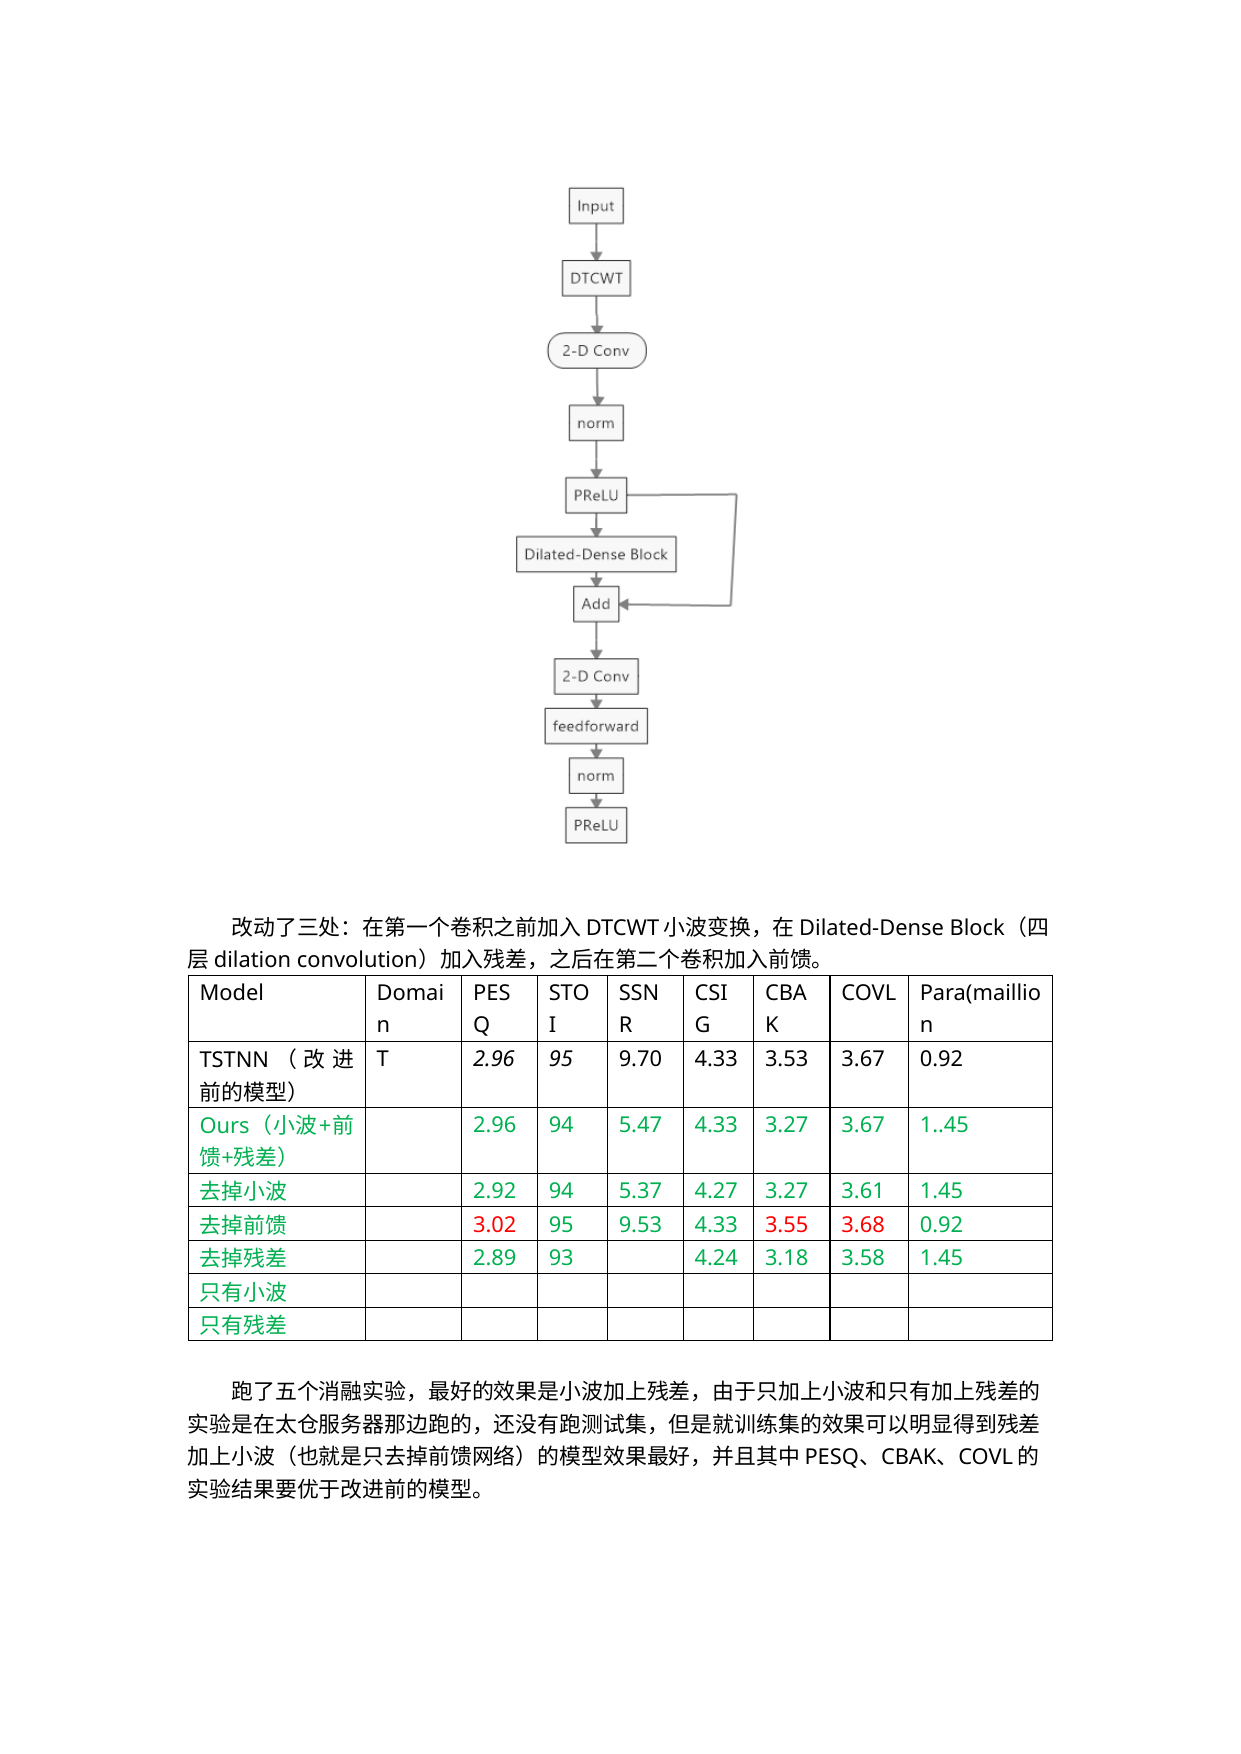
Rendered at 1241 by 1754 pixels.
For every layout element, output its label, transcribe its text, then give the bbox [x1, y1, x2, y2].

table_cell T [366, 1042, 461, 1107]
picture [482, 162, 759, 879]
table_cell [366, 1308, 461, 1340]
table_cell [754, 1274, 829, 1307]
table_cell 95 [538, 1207, 607, 1240]
table_cell 3.53 [754, 1042, 829, 1107]
table_cell 3.68 [831, 1207, 908, 1240]
table_cell [538, 1274, 607, 1307]
table_cell 去掉前馈 [189, 1207, 365, 1240]
table_cell [684, 1274, 753, 1307]
table_cell 3.55 [754, 1207, 829, 1240]
table_cell 2.96 [462, 1108, 537, 1173]
table_cell 2.96 [462, 1042, 537, 1107]
table_cell 3.02 [462, 1207, 537, 1240]
table_cell 只有残差 [189, 1308, 365, 1340]
table_cell TSTNN（改进前的模型） [189, 1042, 365, 1107]
table_cell [831, 1274, 908, 1307]
table_cell [366, 1207, 461, 1240]
table_cell 1..45 [909, 1108, 1052, 1173]
table_header Model [189, 976, 365, 1041]
table_cell 94 [538, 1108, 607, 1173]
table_cell [366, 1108, 461, 1173]
table_cell [366, 1174, 461, 1206]
table_cell 0.92 [909, 1207, 1052, 1240]
table_cell 93 [538, 1241, 607, 1273]
table_cell 只有小波 [189, 1274, 365, 1307]
table_header CSIG [684, 976, 753, 1041]
table_cell 3.67 [831, 1108, 908, 1173]
text 改动了三处：在第一个卷积之前加入DTCWT小波变换，在Dilated-Dense Block（四层dilation convolution）加入残差，之后在第二个卷积加入前馈。 [187, 909, 1053, 974]
table_cell 3.61 [831, 1174, 908, 1206]
table_cell [366, 1241, 461, 1273]
table_header STOI [538, 976, 607, 1041]
table_cell 3.18 [754, 1241, 829, 1273]
table_cell 9.70 [608, 1042, 683, 1107]
table_cell 4.27 [684, 1174, 753, 1206]
table_cell 4.33 [684, 1108, 753, 1173]
table_cell 4.33 [684, 1042, 753, 1107]
table_cell 95 [538, 1042, 607, 1107]
text 跑了五个消融实验，最好的效果是小波加上残差，由于只加上小波和只有加上残差的实验是在太仓服务器那边跑的，还没有跑测试集，但是就训练集的效果可以明显得到残差加上小波（也就是只去掉前馈网络）的模型效果最好，并且其中PESQ、CBAK、COVL的实验结果要优于改进前的模型。 [187, 1374, 1053, 1504]
table_cell [608, 1274, 683, 1307]
table_cell [754, 1308, 829, 1340]
table_cell 5.37 [608, 1174, 683, 1206]
table_cell [684, 1308, 753, 1340]
table_cell [909, 1274, 1052, 1307]
table_cell 1.45 [909, 1241, 1052, 1273]
table_cell 去掉小波 [189, 1174, 365, 1206]
table_cell 3.58 [831, 1241, 908, 1273]
table_cell 1.45 [909, 1174, 1052, 1206]
table_cell [608, 1241, 683, 1273]
table_cell 4.24 [684, 1241, 753, 1273]
table_cell 2.92 [462, 1174, 537, 1206]
table_cell 0.92 [909, 1042, 1052, 1107]
table_cell 3.27 [754, 1108, 829, 1173]
table_cell [462, 1274, 537, 1307]
table_cell [538, 1308, 607, 1340]
table_cell 5.47 [608, 1108, 683, 1173]
table_header Para(maillion [909, 976, 1052, 1041]
table_cell Ours（小波+前馈+残差） [189, 1108, 365, 1173]
table_cell [366, 1274, 461, 1307]
table_header COVL [831, 976, 908, 1041]
table_cell 3.27 [754, 1174, 829, 1206]
table_cell 去掉残差 [189, 1241, 365, 1273]
table_header SSNR [608, 976, 683, 1041]
table_header PESQ [462, 976, 537, 1041]
table_cell 3.67 [831, 1042, 908, 1107]
table_header CBAK [754, 976, 829, 1041]
table_cell 4.33 [684, 1207, 753, 1240]
table_cell 9.53 [608, 1207, 683, 1240]
table_cell [608, 1308, 683, 1340]
table_header Domain [366, 976, 461, 1041]
table_cell 2.89 [462, 1241, 537, 1273]
table_cell [831, 1308, 908, 1340]
table_cell 94 [538, 1174, 607, 1206]
table_cell [462, 1308, 537, 1340]
table_cell [909, 1308, 1052, 1340]
